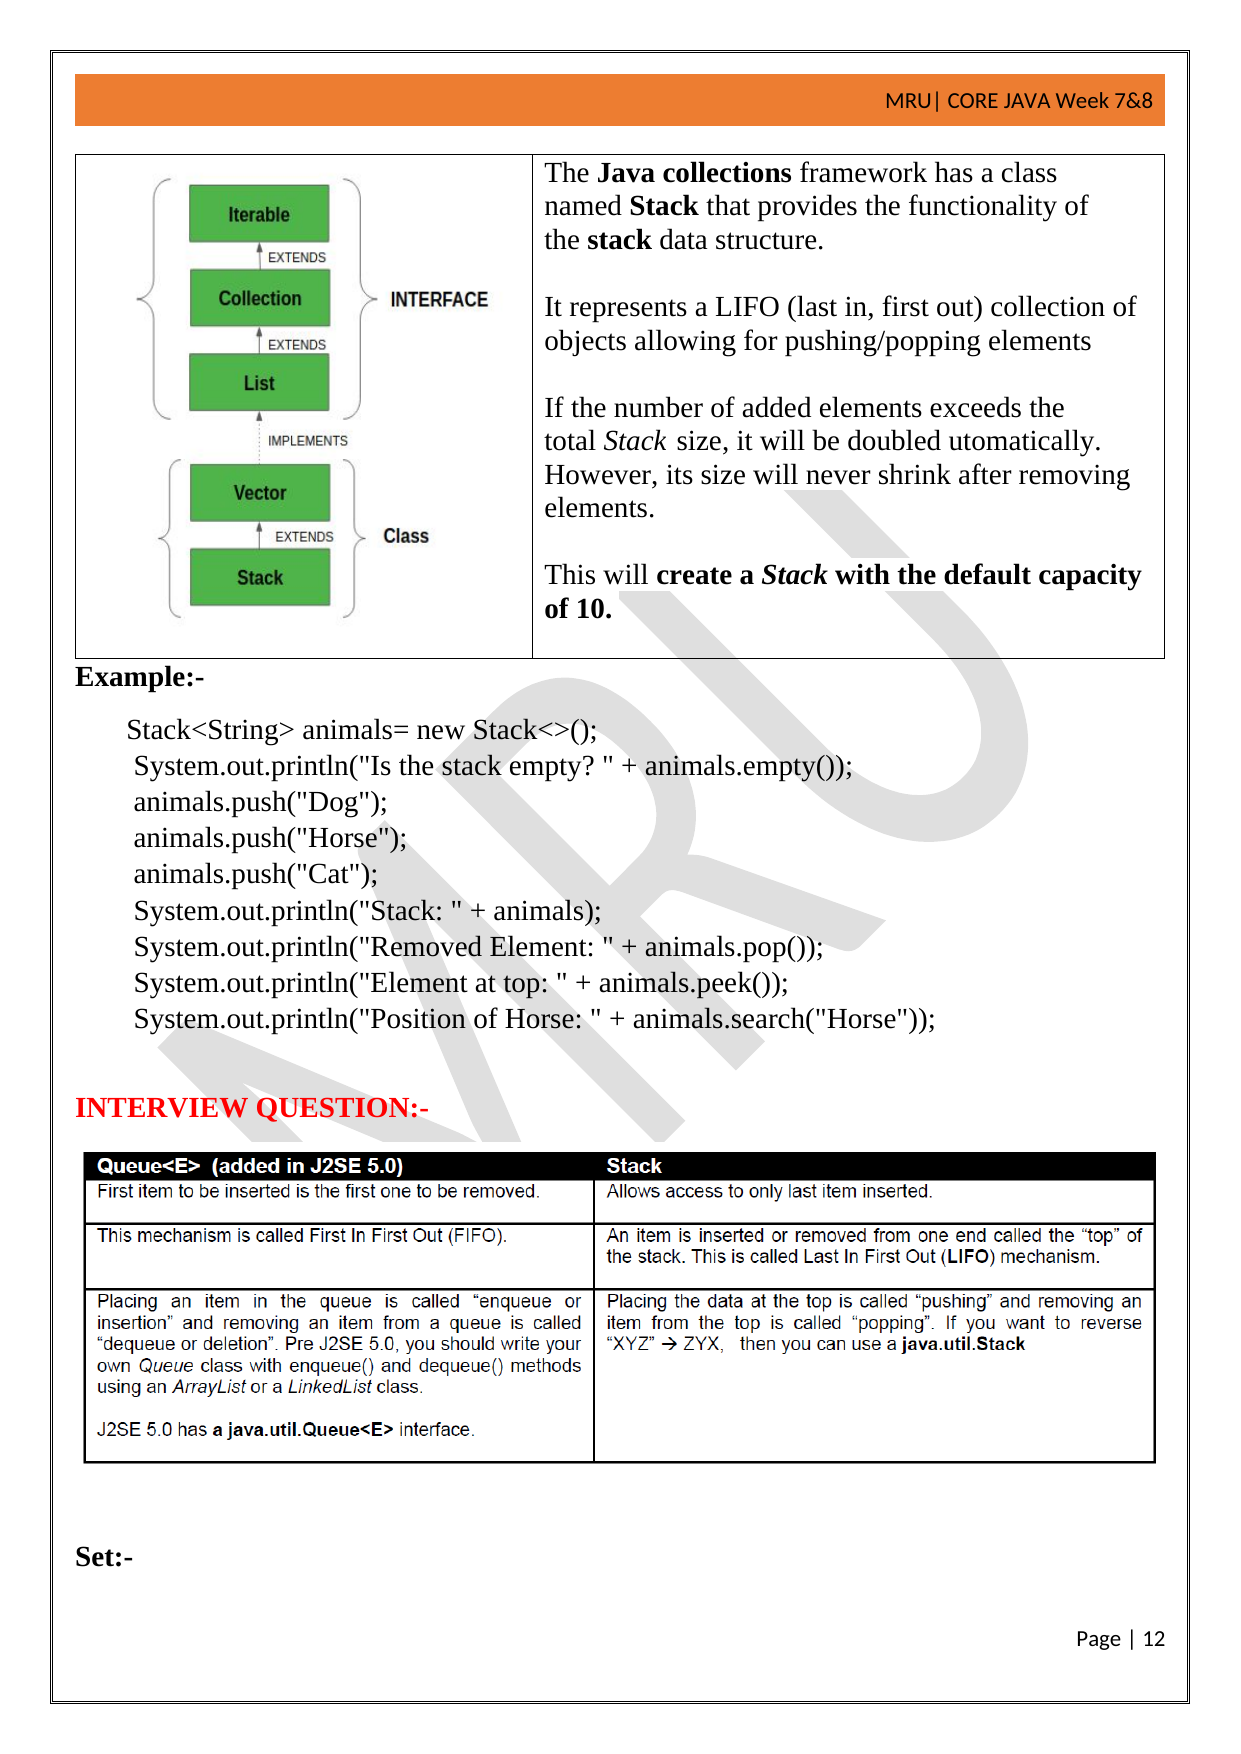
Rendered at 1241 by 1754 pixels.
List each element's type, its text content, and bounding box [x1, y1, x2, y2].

text animals.push("Horse"); [75, 820, 1165, 854]
text System.out.println("Stack: " + animals); [75, 893, 1165, 926]
text Stack<String> animals= new Stack<>(); [75, 712, 1165, 745]
text System.out.println("Element at top: " + animals.peek()); [75, 965, 1165, 998]
text animals.push("Cat"); [75, 856, 1165, 890]
text System.out.println("Position of Horse: " + animals.search("Horse")); [75, 1001, 1165, 1034]
text System.out.println("Removed Element: " + animals.pop()); [75, 929, 1165, 962]
text animals.push("Dog"); [75, 784, 1165, 818]
table_header [76, 155, 532, 658]
text Example:- [75, 659, 1165, 693]
text Set:- [75, 1539, 1165, 1573]
text System.out.println("Is the stack empty? " + animals.empty()); [75, 748, 1165, 782]
picture [86, 155, 519, 650]
picture [75, 1142, 1166, 1468]
text INTERVIEW QUESTION:- [75, 1090, 1165, 1123]
table_header The Java collections framework has a class named Stack that provides the functionality of the stack data structure. It represents a LIFO (last in, first out) collection of objects allowing for pushing/popping elements If the number of added elements exceeds the total Stack size, it will be doubled utomatically. However, its size will never shrink after removing elements. This will create a Stack with the default capacity of 10. [533, 155, 1164, 658]
